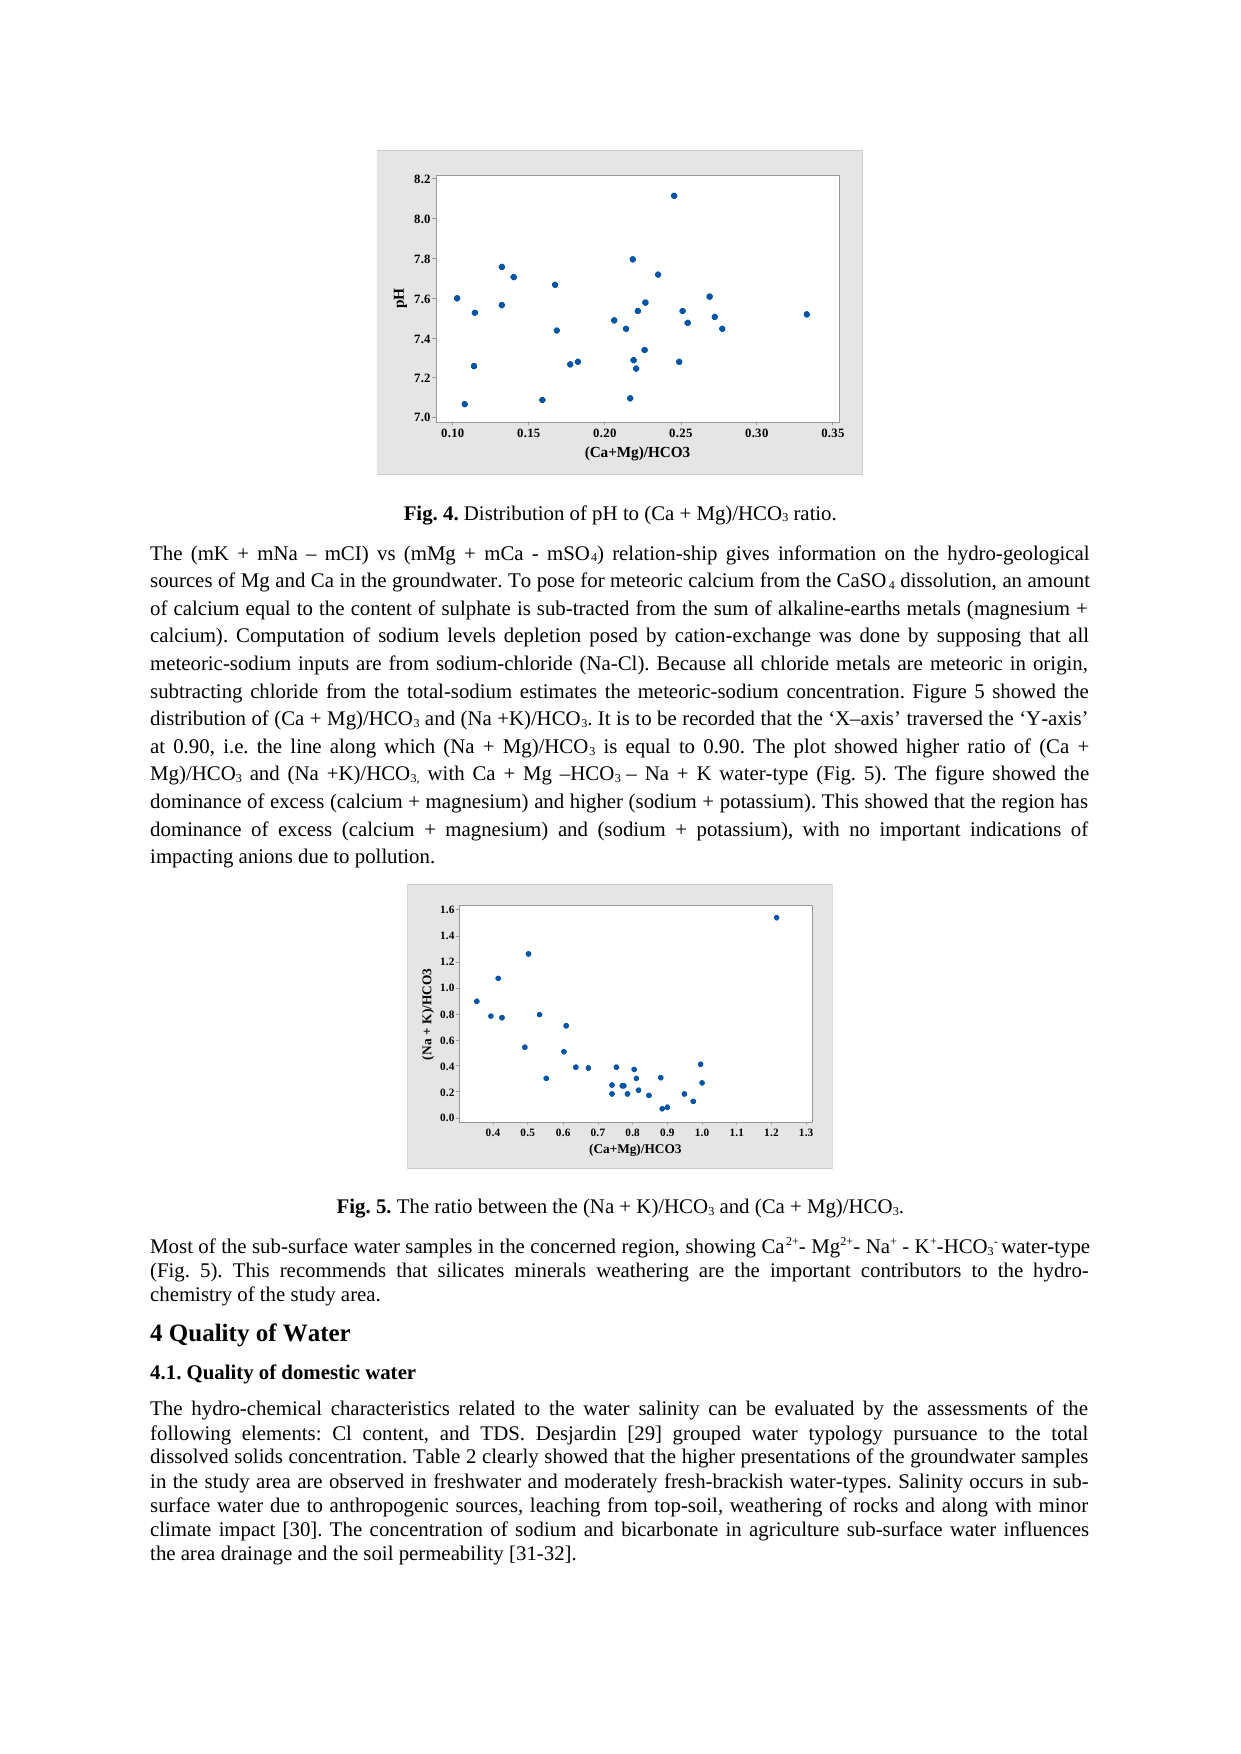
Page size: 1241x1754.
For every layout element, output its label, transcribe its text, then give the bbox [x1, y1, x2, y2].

text 4 Quality of Water [150, 1318, 1090, 1347]
text The (mK + mNa – mCI) vs (mMg + mCa - mSO4) relation-ship gives information on the hydro-geological sources of Mg and Ca in the groundwater. To pose for meteoric calcium from the CaSO4 dissolution, an amount of calcium equal to the content of sulphate is sub-tracted from the sum of alkaline-earths metals (magnesium + calcium). Computation of sodium levels depletion posed by cation-exchange was done by supposing that all meteoric-sodium inputs are from sodium-chloride (Na-Cl). Because all chloride metals are meteoric in origin, subtracting chloride from the total-sodium estimates the meteoric-sodium concentration. Figure 5 showed the distribution of (Ca + Mg)/HCO3 and (Na +K)/HCO3. It is to be recorded that the ‘X–axis’ traversed the ‘Y-axis’ at 0.90, i.e. the line along which (Na + Mg)/HCO3 is equal to 0.90. The plot showed higher ratio of (Ca + Mg)/HCO3 and (Na +K)/HCO3, with Ca + Mg –HCO3 – Na + K water-type (Fig. 5). The figure showed the dominance of excess (calcium + magnesium) and higher (sodium + potassium). This showed that the region has dominance of excess (calcium + magnesium) and (sodium + potassium), with no important indications of impacting anions due to pollution. [150, 541, 1090, 868]
text The hydro-chemical characteristics related to the water salinity can be evaluated by the assessments of the following elements: Cl content, and TDS. Desjardin [29] grouped water typology pursuance to the total dissolved solids concentration. Table 2 clearly showed that the higher presentations of the groundwater samples in the study area are observed in freshwater and moderately fresh-brackish water-types. Salinity occurs in sub-surface water due to anthropogenic sources, leaching from top-soil, weathering of rocks and along with minor climate impact [30]. The concentration of sodium and bicarbonate in agriculture sub-surface water influences the area drainage and the soil permeability [31-32]. [150, 1396, 1090, 1565]
text Fig. 4. Distribution of pH to (Ca + Mg)/HCO3 ratio. [150, 500, 1090, 524]
text Fig. 5. The ratio between the (Na + K)/HCO3 and (Ca + Mg)/HCO3. [150, 1194, 1090, 1218]
text 4.1. Quality of domestic water [150, 1360, 1090, 1384]
text Most of the sub-surface water samples in the concerned region, showing Ca2+- Mg2+- Na+ - K+-HCO3- water-type (Fig. 5). This recommends that silicates minerals weathering are the important contributors to the hydro-chemistry of the study area. [150, 1234, 1090, 1306]
